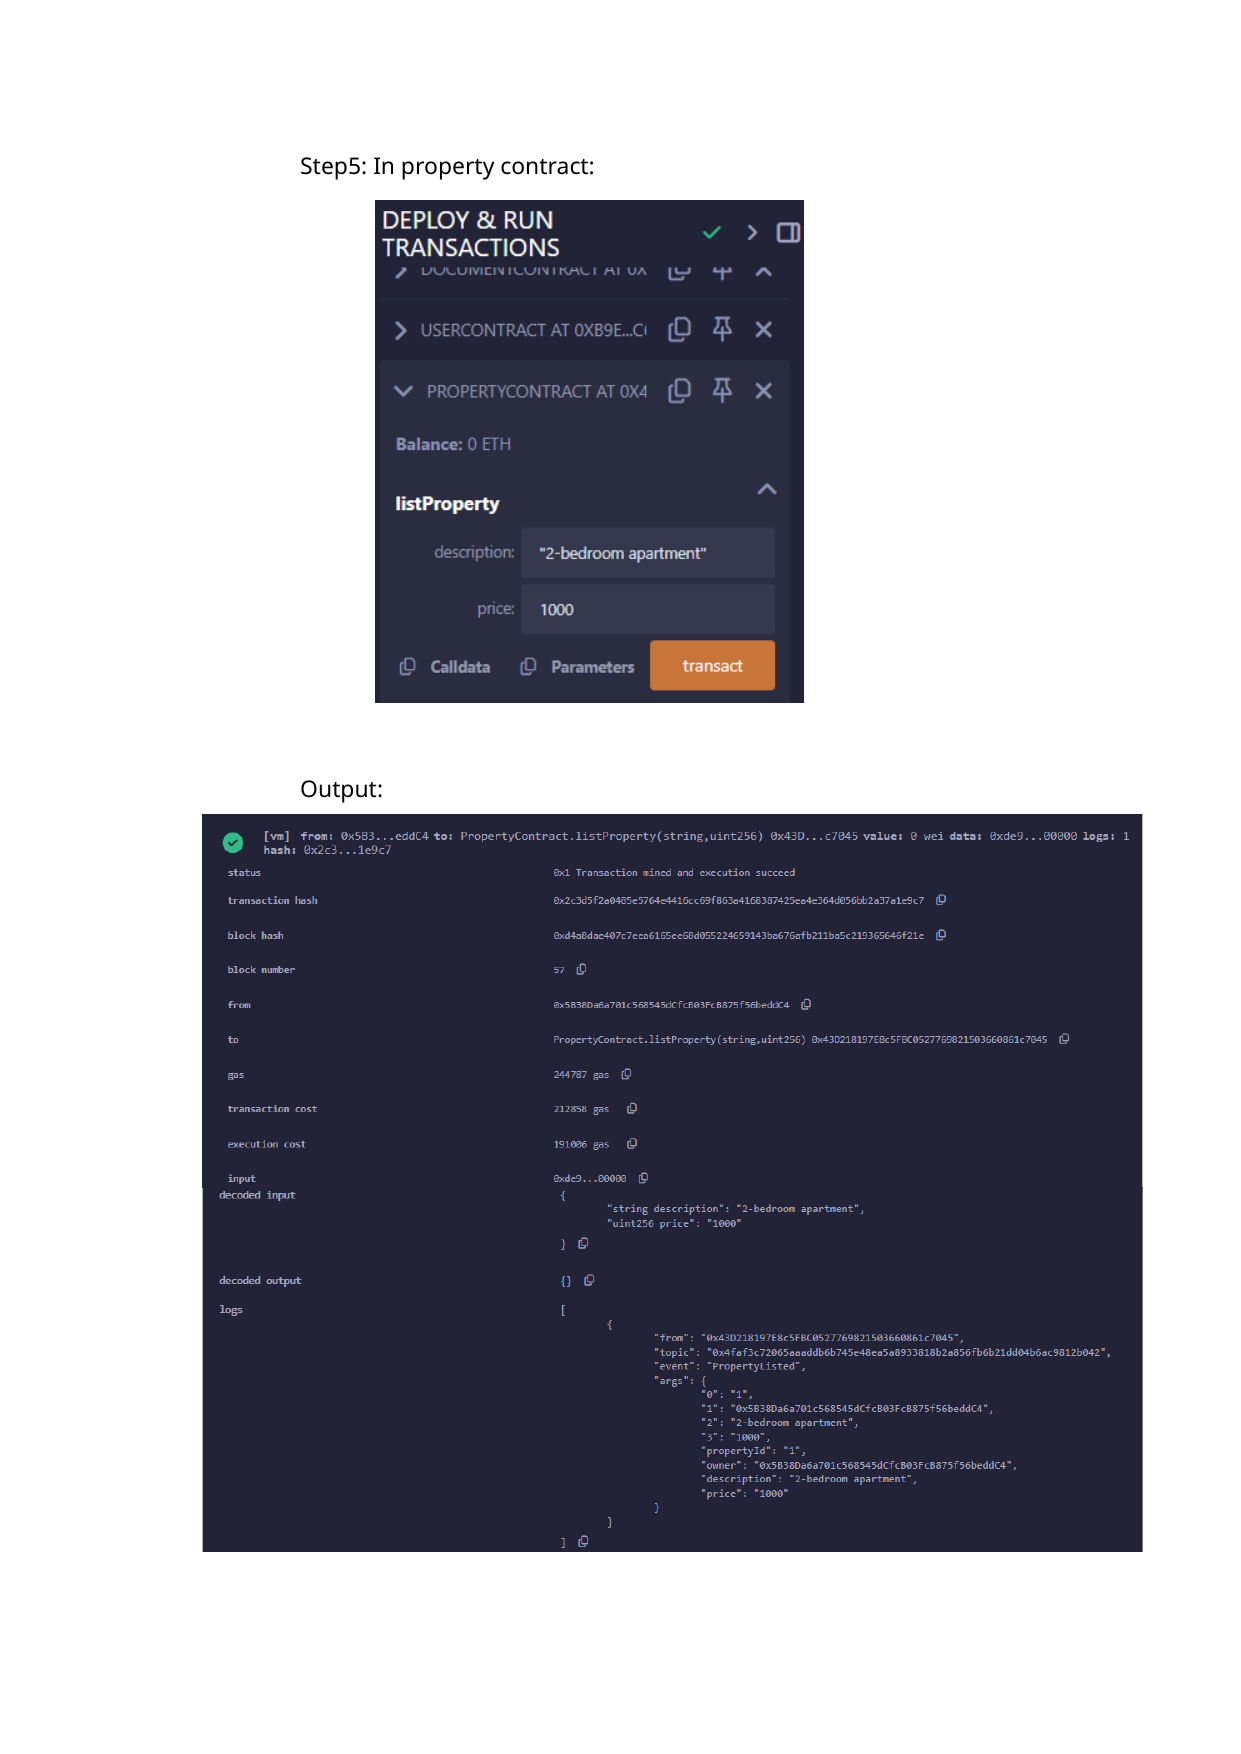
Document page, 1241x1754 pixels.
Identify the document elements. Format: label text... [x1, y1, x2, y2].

picture [375, 200, 804, 703]
text Step5: In property contract: [300, 150, 1090, 181]
text Output: [300, 773, 1090, 804]
picture [202, 814, 1143, 1552]
